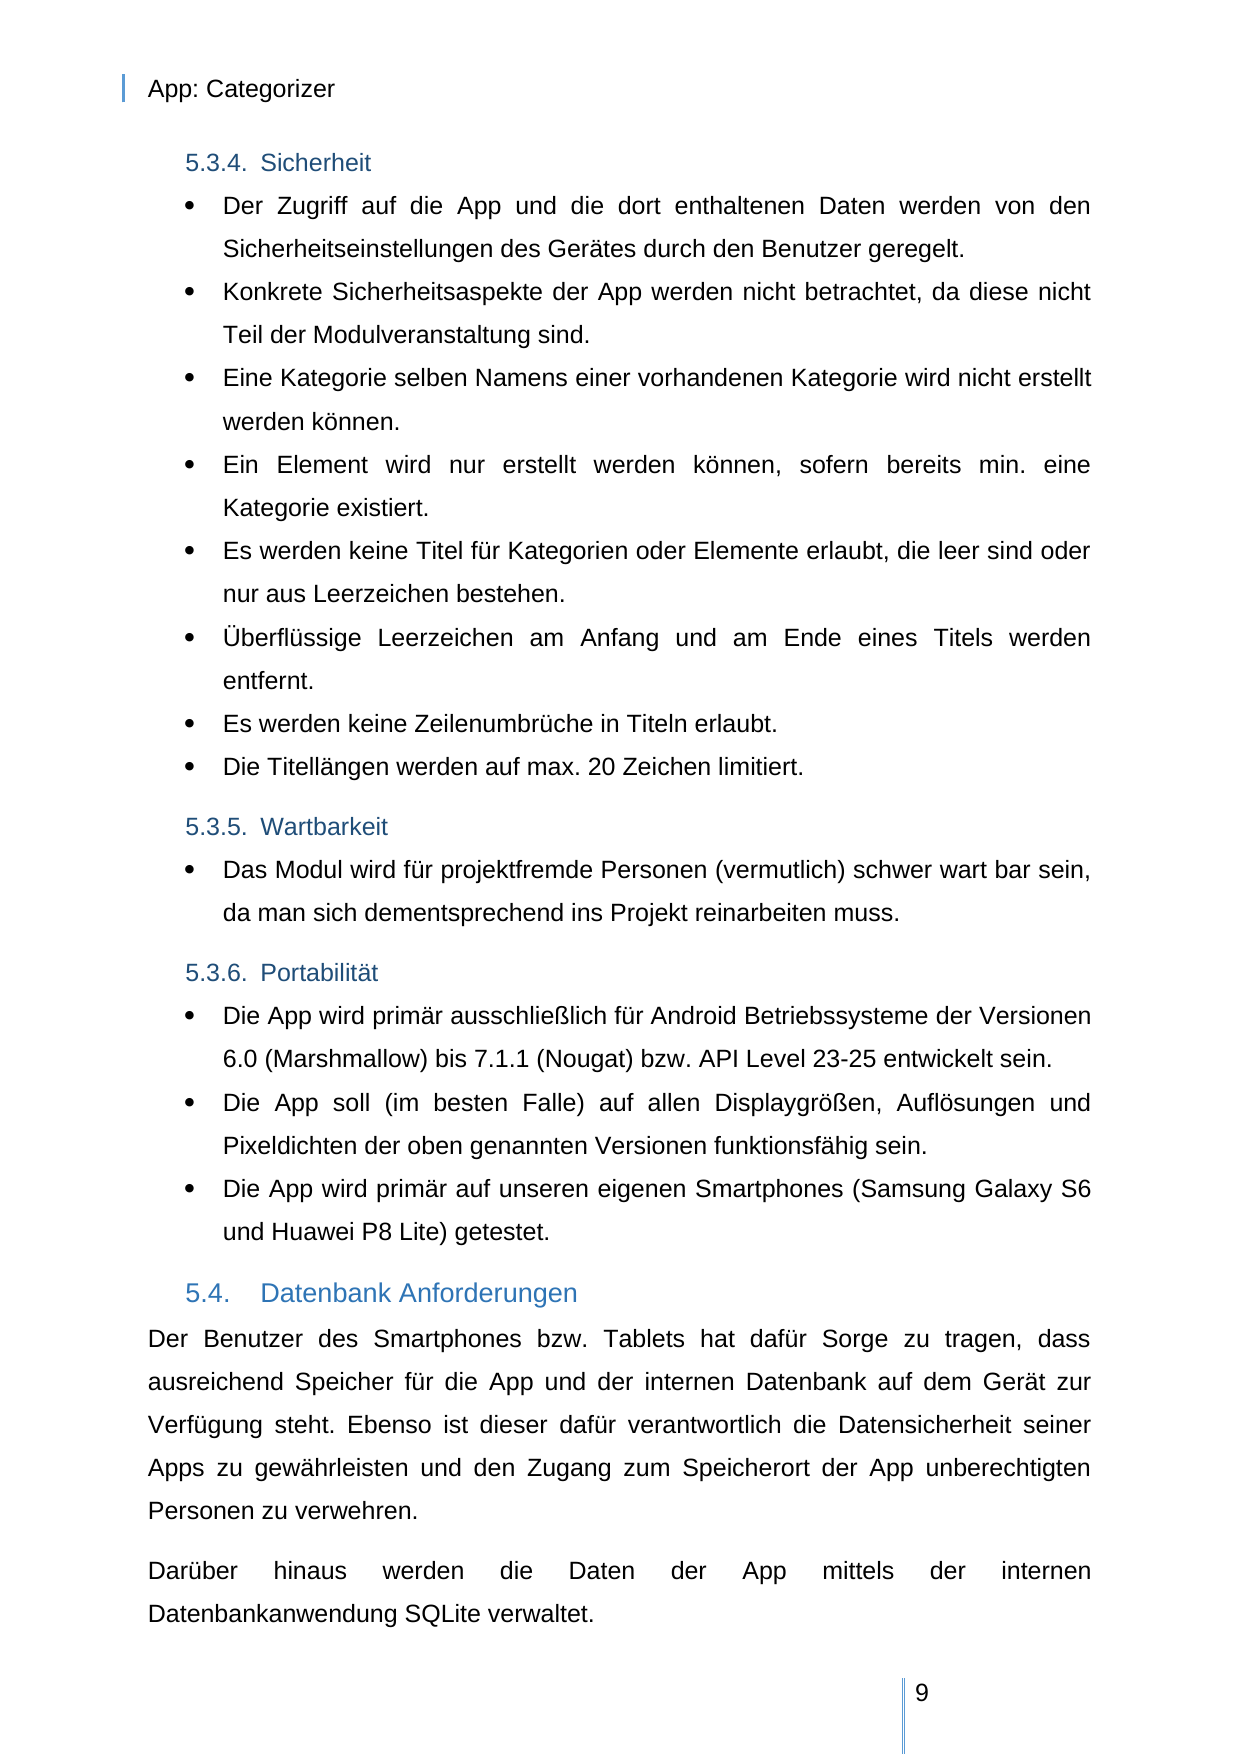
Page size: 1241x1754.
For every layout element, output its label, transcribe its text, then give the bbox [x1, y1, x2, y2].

list Konkrete Sicherheitsaspekte der App werden nicht betrachtet, da diese nicht Teil der Modulveranstaltung sind. [185, 277, 1093, 349]
list Es werden keine Zeilenumbrüche in Titeln erlaubt. [185, 709, 1093, 738]
list Eine Kategorie selben Namens einer vorhandenen Kategorie wird nicht erstellt werden können. [185, 363, 1093, 435]
subtitle Datenbank Anforderungen [185, 1277, 1093, 1308]
list Der Zugriff auf die App und die dort enthaltenen Daten werden von den Sicherheitseinstellungen des Gerätes durch den Benutzer geregelt. [185, 191, 1093, 263]
list Das Modul wird für projektfremde Personen (vermutlich) schwer wart bar sein, da man sich dementsprechend ins Projekt reinarbeiten muss. [185, 855, 1093, 927]
list Ein Element wird nur erstellt werden können, sofern bereits min. eine Kategorie existiert. [185, 450, 1093, 522]
list Die App soll (im besten Falle) auf allen Displaygrößen, Auflösungen und Pixeldichten der oben genannten Versionen funktionsfähig sein. [185, 1088, 1093, 1159]
list Die App wird primär ausschließlich für Android Betriebssysteme der Versionen 6.0 (Marshmallow) bis 7.1.1 (Nougat) bzw. API Level 23-25 entwickelt sein. [185, 1001, 1093, 1073]
list Die App wird primär auf unseren eigenen Smartphones (Samsung Galaxy S6 und Huawei P8 Lite) getestet. [185, 1174, 1093, 1246]
subtitle Portabilität [185, 958, 1093, 987]
subtitle Sicherheit [185, 148, 1093, 176]
list Es werden keine Titel für Kategorien oder Elemente erlaubt, die leer sind oder nur aus Leerzeichen bestehen. [185, 536, 1093, 608]
list Überflüssige Leerzeichen am Anfang und am Ende eines Titels werden entfernt. [185, 622, 1093, 694]
list Die Titellängen werden auf max. 20 Zeichen limitiert. [185, 752, 1093, 781]
subtitle Wartbarkeit [185, 812, 1093, 841]
text Darüber hinaus werden die Daten der App mittels der internen Datenbankanwendung SQLite verwaltet. [148, 1556, 1093, 1628]
text Der Benutzer des Smartphones bzw. Tablets hat dafür Sorge zu tragen, dass ausreichend Speicher für die App und der internen Datenbank auf dem Gerät zur Verfügung steht. Ebenso ist dieser dafür verantwortlich die Datensicherheit seiner Apps zu gewährleisten und den Zugang zum Speicherort der App unberechtigten Personen zu verwehren. [148, 1324, 1093, 1525]
